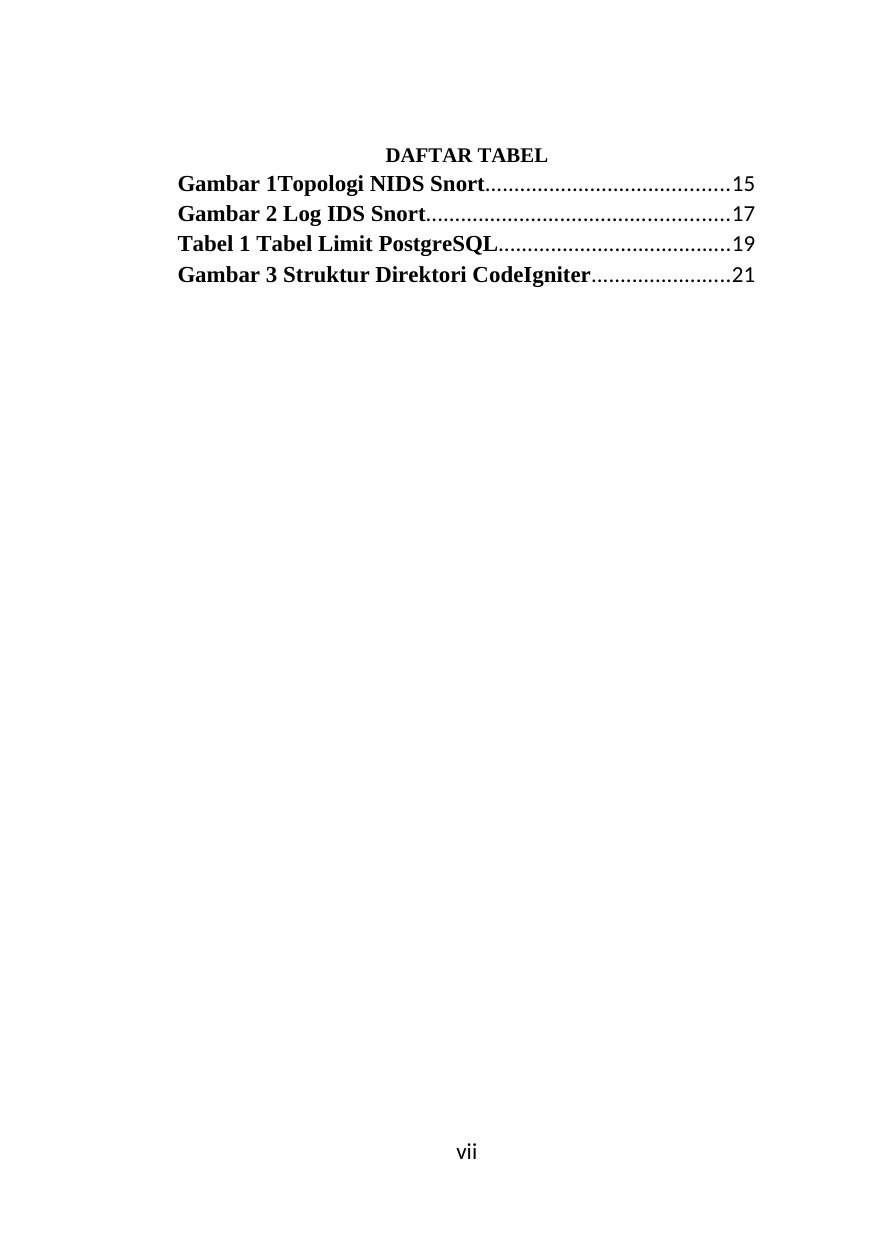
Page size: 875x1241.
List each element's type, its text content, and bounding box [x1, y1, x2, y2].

text Tabel 1 Tabel Limit PostgreSQL 19 [177, 229, 756, 257]
subtitle DAFTAR TABEL [177, 143, 756, 167]
text Gambar 1Topologi NIDS Snort 15 [177, 169, 756, 197]
text Gambar 2 Log IDS Snort 17 [177, 199, 756, 227]
text Gambar 3 Struktur Direktori CodeIgniter 21 [177, 260, 756, 288]
